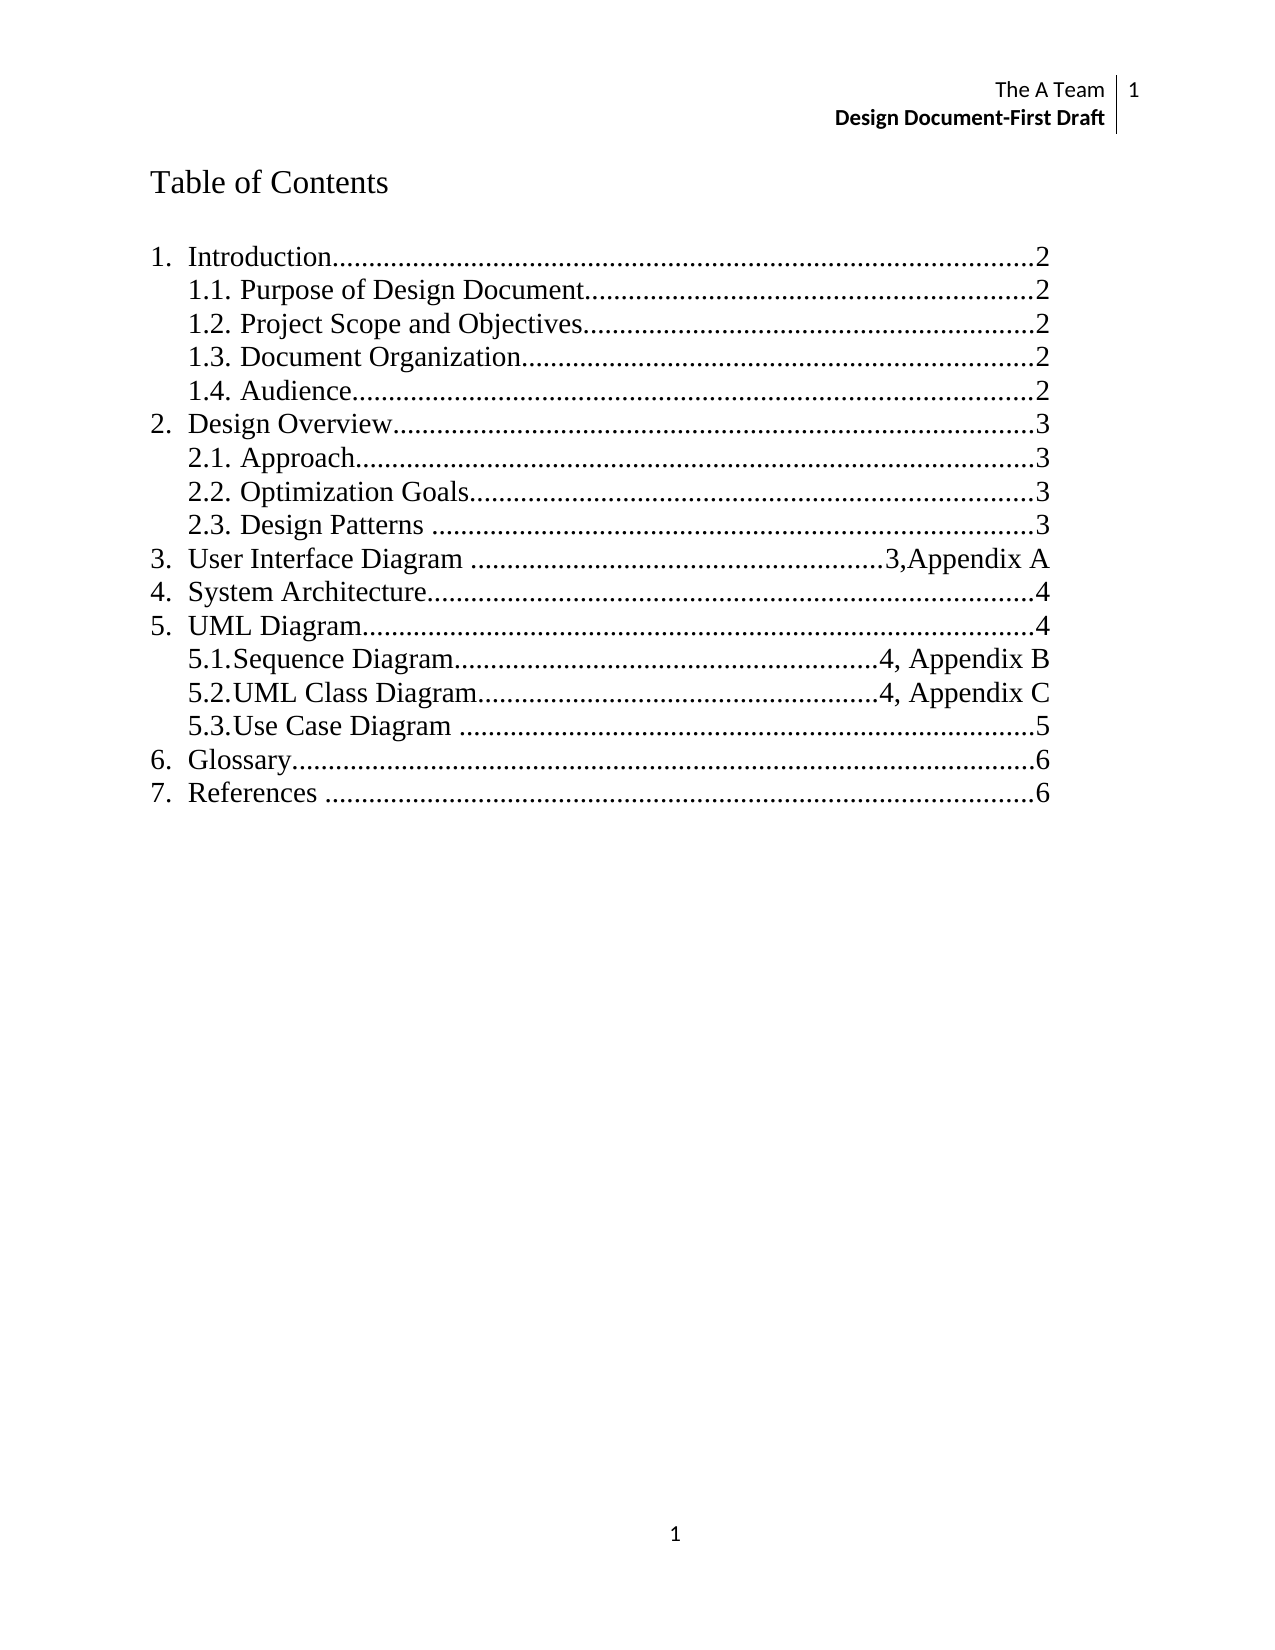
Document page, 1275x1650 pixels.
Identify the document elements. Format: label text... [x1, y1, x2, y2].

list Design Overview 3 [150, 407, 1125, 440]
list Purpose of Design Document 2 [188, 272, 1125, 306]
list Optimization Goals 3 [188, 474, 1125, 507]
list Document Organization 2 [188, 339, 1125, 373]
list Audience 2 [188, 373, 1125, 407]
list UML Diagram 4 [150, 608, 1125, 641]
list Approach 3 [188, 440, 1125, 474]
list Design Patterns 3 [188, 507, 1125, 541]
list System Architecture 4 [150, 574, 1125, 608]
text Table of Contents [150, 162, 1125, 201]
list User Interface Diagram 3,Appendix A [150, 541, 1125, 574]
list References 6 [150, 776, 1125, 809]
list Glossary 6 [150, 742, 1125, 776]
list Introduction 2 [150, 239, 1125, 272]
list Sequence Diagram 4, Appendix B [188, 641, 1125, 675]
list Use Case Diagram 5 [188, 708, 1125, 742]
list UML Class Diagram 4, Appendix C [188, 675, 1125, 708]
list Project Scope and Objectives 2 [188, 306, 1125, 339]
